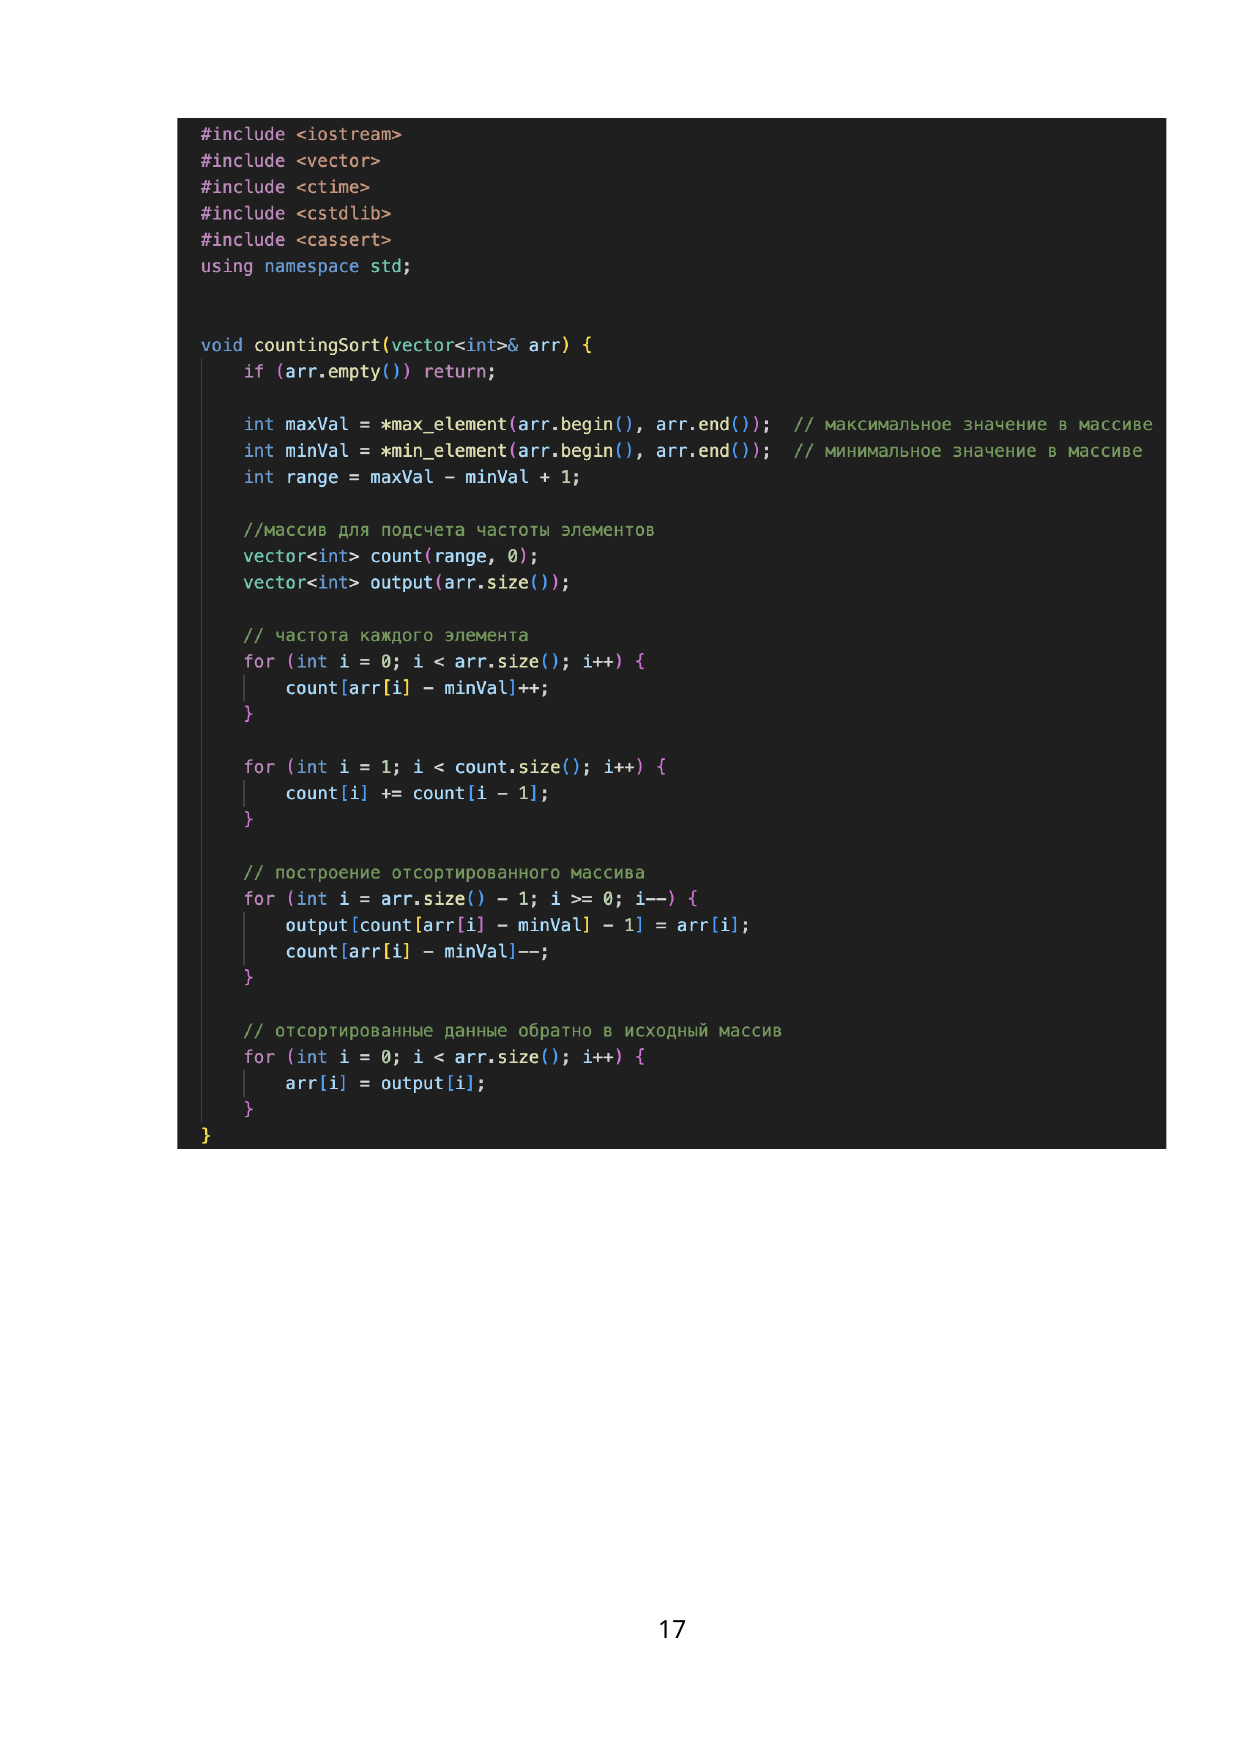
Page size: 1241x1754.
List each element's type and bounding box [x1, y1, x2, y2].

picture [177, 118, 1167, 1149]
